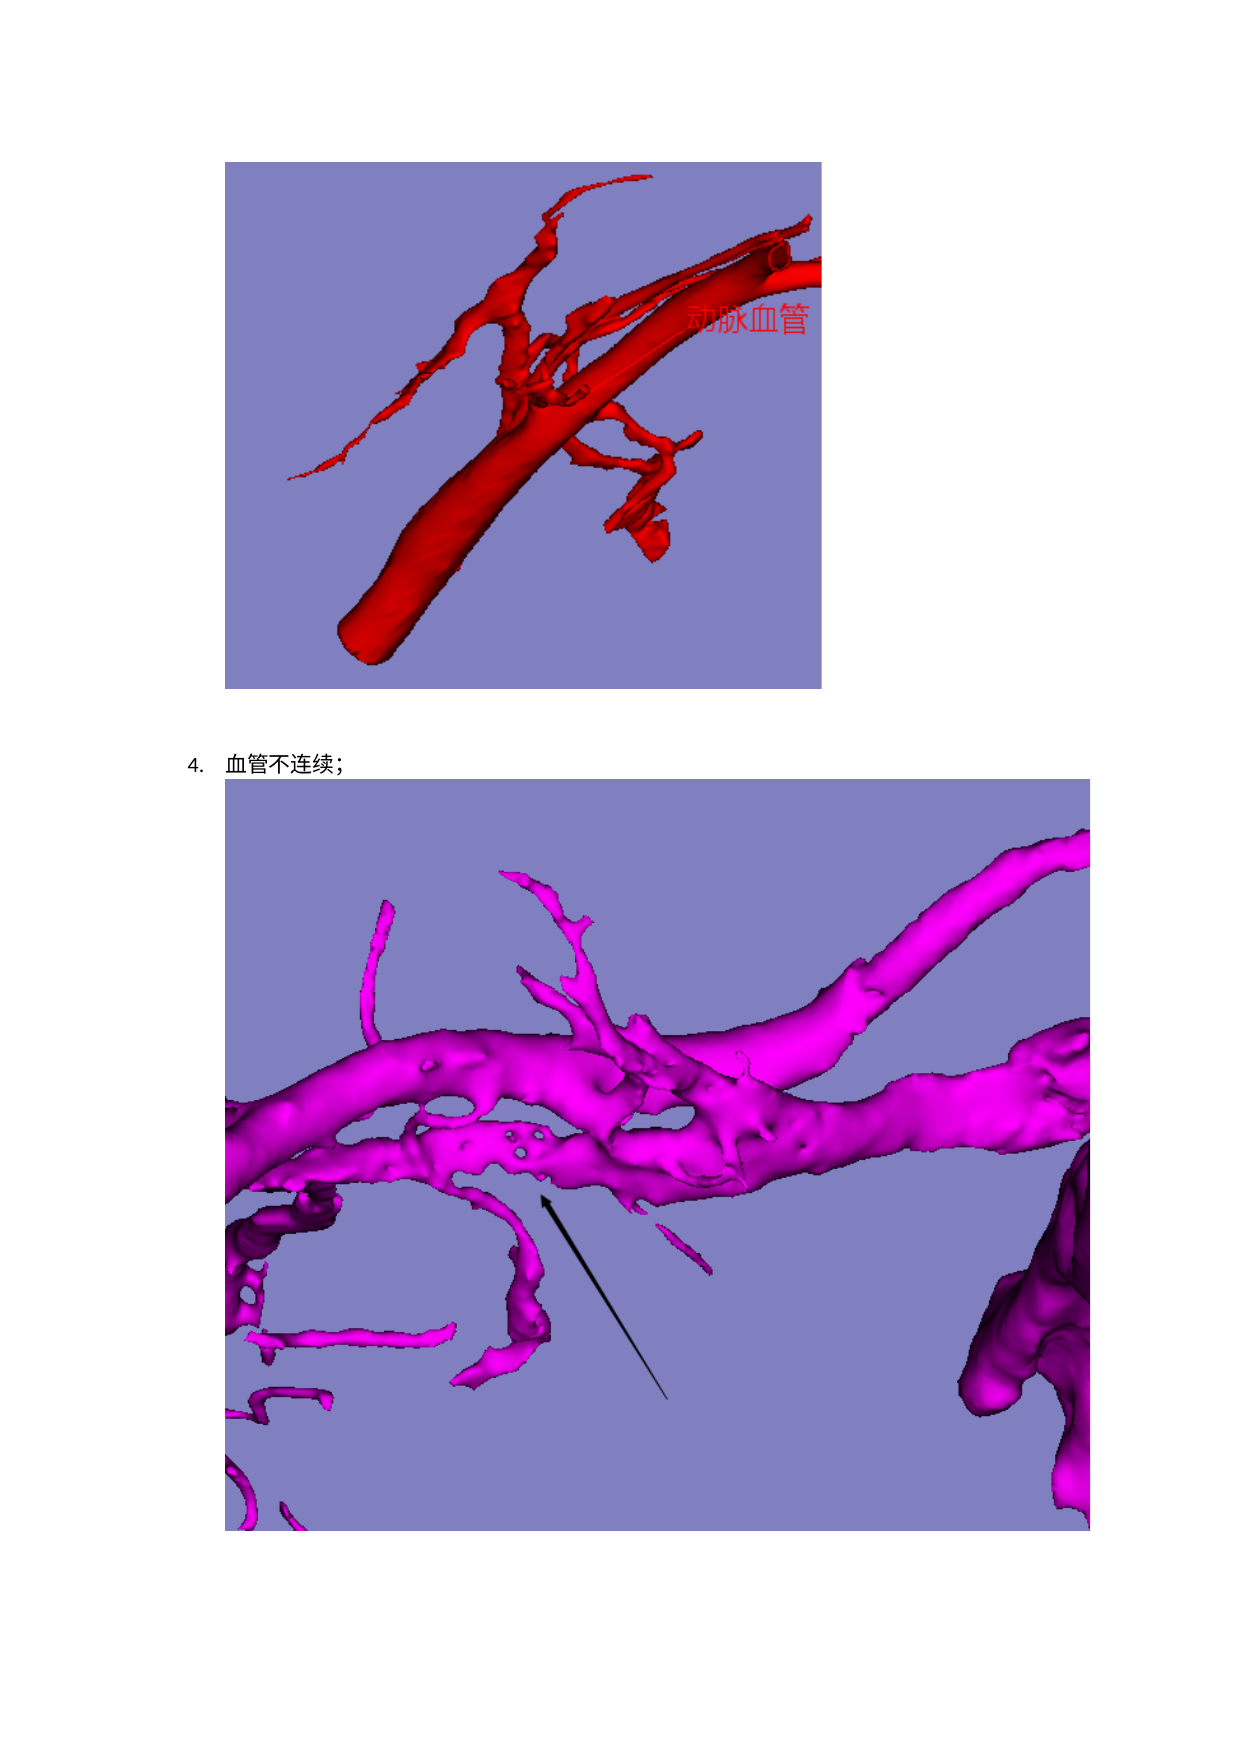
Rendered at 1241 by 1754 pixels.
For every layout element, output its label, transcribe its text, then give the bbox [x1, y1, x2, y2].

picture [225, 162, 822, 689]
list 血管不连续； [187, 747, 1053, 779]
picture [225, 779, 1091, 1531]
